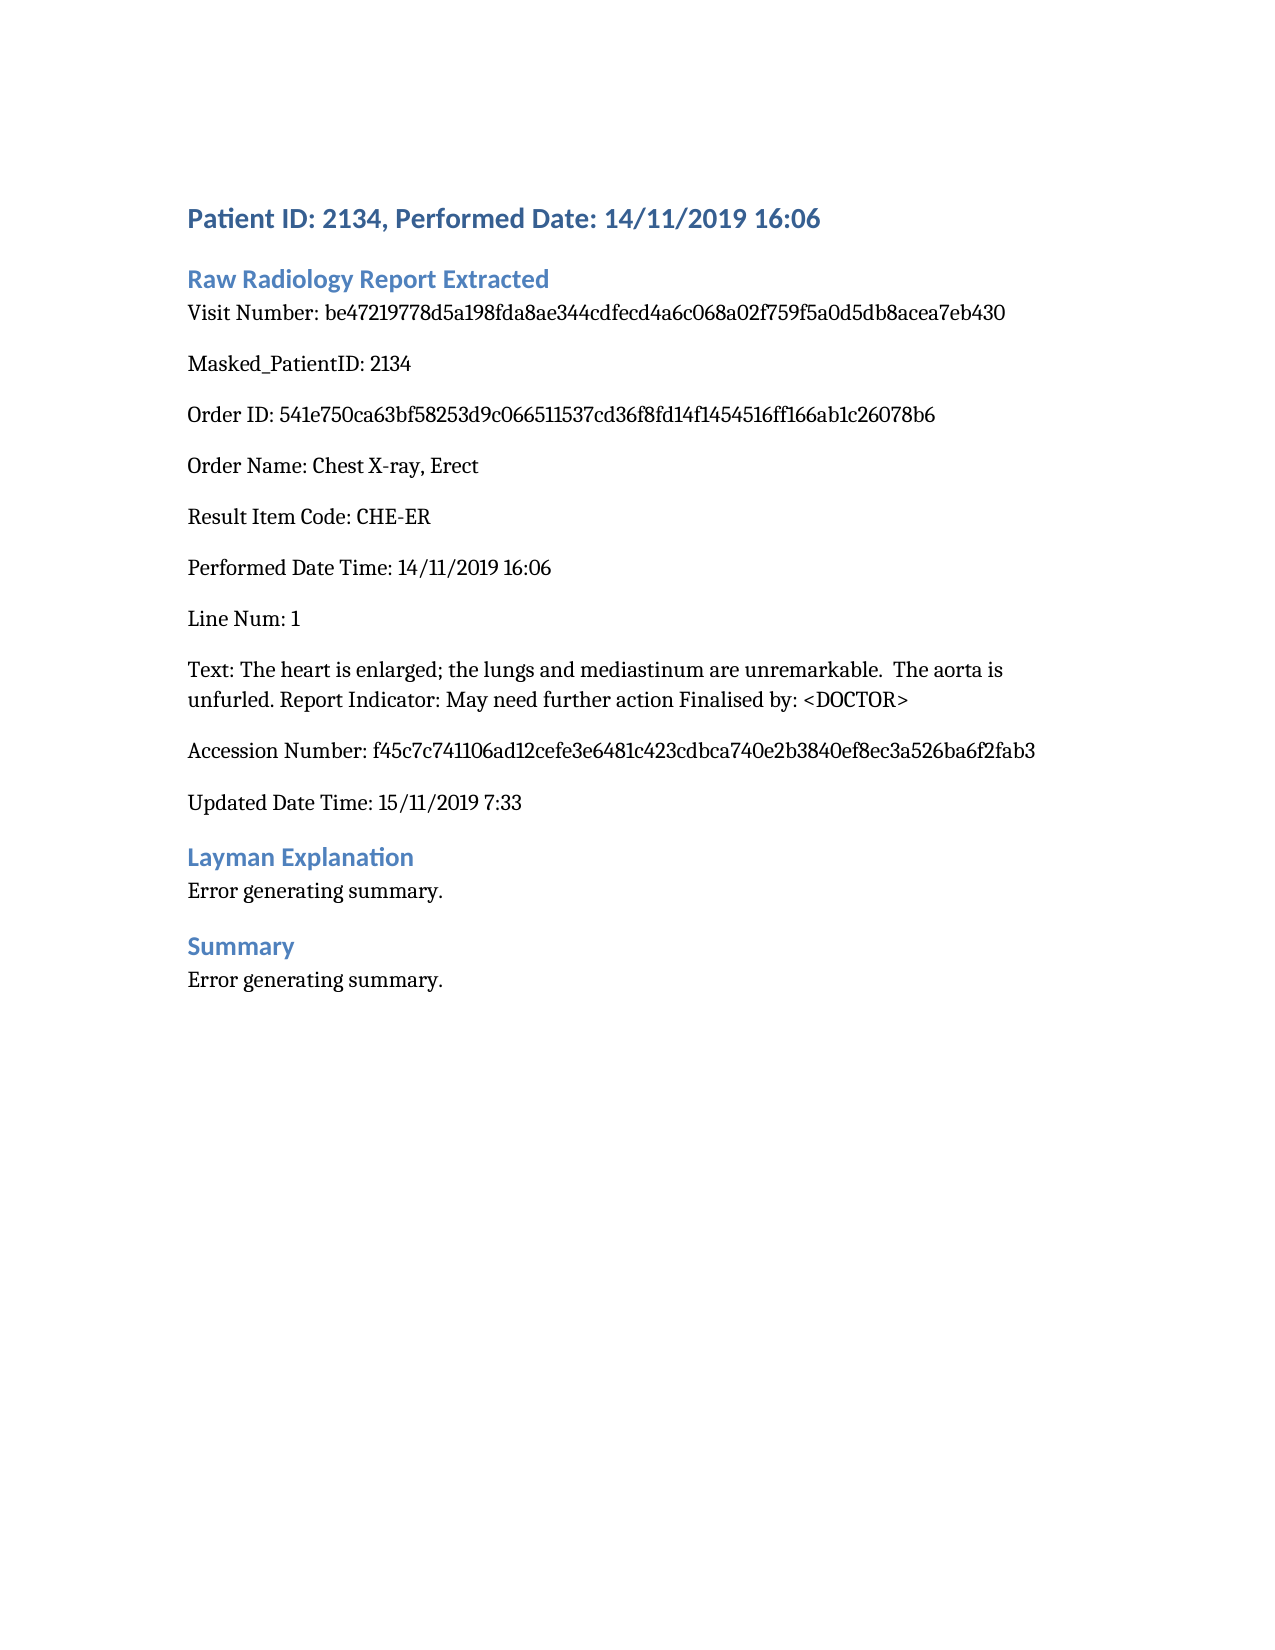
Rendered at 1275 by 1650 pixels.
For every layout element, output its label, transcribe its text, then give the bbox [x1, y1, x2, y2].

text Text: The heart is enlarged; the lungs and mediastinum are unremarkable. The aorta is unfurled. Report Indicator: May need further action Finalised by: <DOCTOR> [187, 657, 1087, 713]
subtitle Layman Explanation [187, 840, 1087, 873]
text Visit Number: be47219778d5a198fda8ae344cdfecd4a6c068a02f759f5a0d5db8acea7eb430 [187, 300, 1087, 326]
text Updated Date Time: 15/11/2019 7:33 [187, 789, 1087, 816]
text Masked_PatientID: 2134 [187, 351, 1087, 377]
subtitle Summary [187, 929, 1087, 962]
text Performed Date Time: 14/11/2019 16:06 [187, 555, 1087, 581]
text Accession Number: f45c7c741106ad12cefe3e6481c423cdbca740e2b3840ef8ec3a526ba6f2fab3 [187, 738, 1087, 764]
text Line Num: 1 [187, 606, 1087, 632]
subtitle Raw Radiology Report Extracted [187, 262, 1087, 295]
text Order Name: Chest X-ray, Erect [187, 453, 1087, 479]
text Error generating summary. [187, 967, 1087, 993]
text Order ID: 541e750ca63bf58253d9c066511537cd36f8fd14f1454516ff166ab1c26078b6 [187, 402, 1087, 428]
text Result Item Code: CHE-ER [187, 504, 1087, 530]
subtitle Patient ID: 2134, Performed Date: 14/11/2019 16:06 [187, 200, 1087, 236]
text Error generating summary. [187, 878, 1087, 904]
